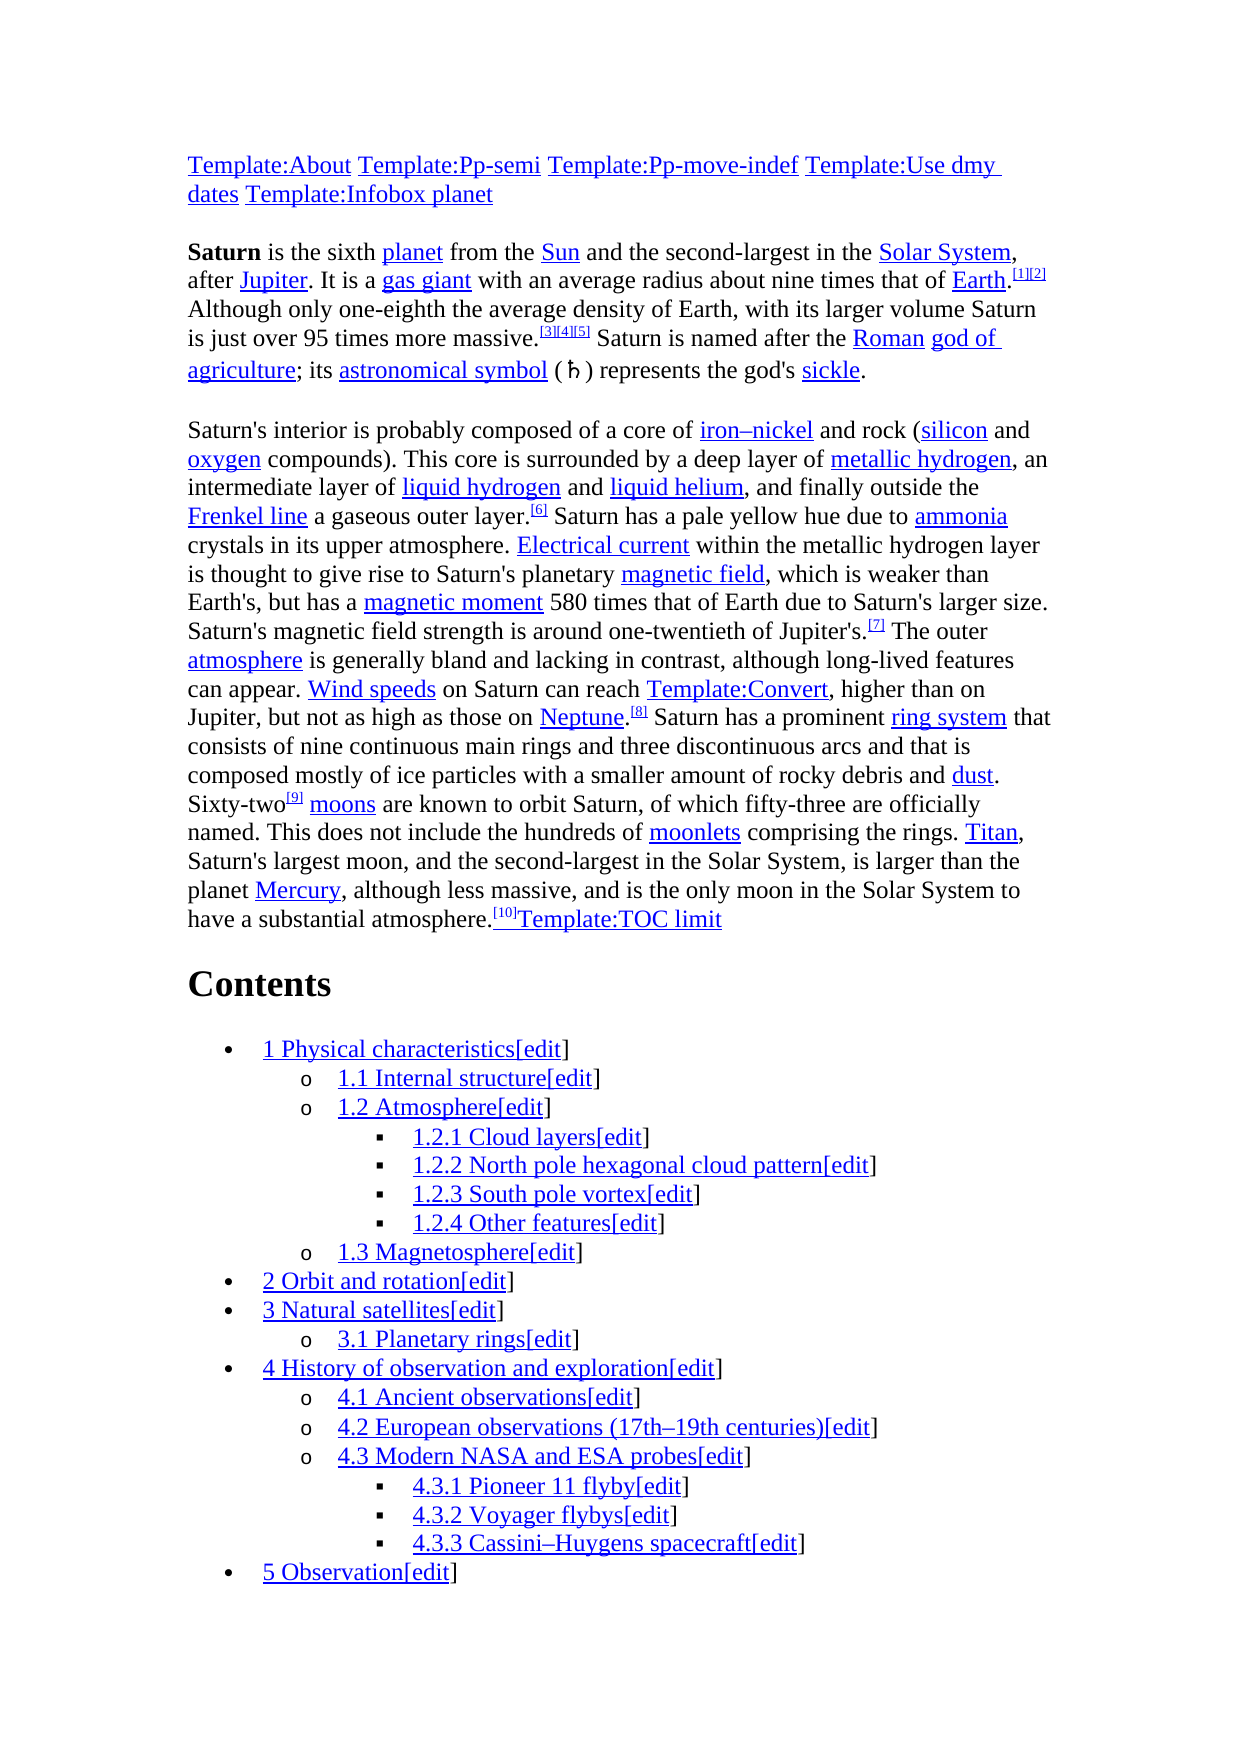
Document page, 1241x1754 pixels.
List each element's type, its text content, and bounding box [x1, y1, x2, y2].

list 4.2 European observations (17th–19th centuries)[edit] [300, 1412, 1053, 1441]
list 4.3 Modern NASA and ESA probes[edit] [300, 1441, 1053, 1471]
list 1 Physical characteristics[edit] [225, 1034, 1053, 1063]
list 1.2.2 North pole hexagonal cloud pattern[edit] [375, 1151, 1053, 1179]
list 1.2.3 South pole vortex[edit] [375, 1179, 1053, 1208]
list 1.1 Internal structure[edit] [300, 1063, 1053, 1092]
list 3.1 Planetary rings[edit] [300, 1324, 1053, 1353]
list 2 Orbit and rotation[edit] [225, 1266, 1053, 1295]
list 4 History of observation and exploration[edit] [225, 1353, 1053, 1382]
list 1.2 Atmosphere[edit] [300, 1092, 1053, 1122]
text Saturn is the sixth planet from the Sun and the second-largest in the Solar System, after Jupiter. It is a gas giant with an average radius about nine times that of Earth.[1][2] Although only one-eighth the average density of Earth, with its larger volume Saturn is just over 95 times more massive.[3][4][5] Saturn is named after the Roman god of agriculture; its astronomical symbol (♄) represents the god's sickle. [187, 237, 1053, 386]
list 4.1 Ancient observations[edit] [300, 1382, 1053, 1412]
list 1.3 Magnetosphere[edit] [300, 1237, 1053, 1266]
text Saturn's interior is probably composed of a core of iron–nickel and rock (silicon and oxygen compounds). This core is surrounded by a deep layer of metallic hydrogen, an intermediate layer of liquid hydrogen and liquid helium, and finally outside the Frenkel line a gaseous outer layer.[6] Saturn has a pale yellow hue due to ammonia crystals in its upper atmosphere. Electrical current within the metallic hydrogen layer is thought to give rise to Saturn's planetary magnetic field, which is weaker than Earth's, but has a magnetic moment 580 times that of Earth due to Saturn's larger size. Saturn's magnetic field strength is around one-twentieth of Jupiter's.[7] The outer atmosphere is generally bland and lacking in contrast, although long-lived features can appear. Wind speeds on Saturn can reach Template:Convert, higher than on Jupiter, but not as high as those on Neptune.[8] Saturn has a prominent ring system that consists of nine continuous main rings and three discontinuous arcs and that is composed mostly of ice particles with a smaller amount of rocky debris and dust. Sixty-two[9] moons are known to orbit Saturn, of which fifty-three are officially named. This does not include the hundreds of moonlets comprising the rings. Titan, Saturn's largest moon, and the second-largest in the Solar System, is larger than the planet Mercury, although less massive, and is the only moon in the Solar System to have a substantial atmosphere.[10]Template:TOC limit [187, 415, 1053, 932]
list 1.2.1 Cloud layers[edit] [375, 1122, 1053, 1151]
list 1.2.4 Other features[edit] [375, 1208, 1053, 1237]
list 4.3.3 Cassini–Huygens spacecraft[edit] [375, 1528, 1053, 1557]
list 5 Observation[edit] [225, 1557, 1053, 1586]
list 4.3.1 Pioneer 11 flyby[edit] [375, 1471, 1053, 1500]
list 3 Natural satellites[edit] [225, 1295, 1053, 1324]
list 4.3.2 Voyager flybys[edit] [375, 1500, 1053, 1528]
subtitle Contents [187, 962, 1053, 1005]
text Template:About Template:Pp-semi Template:Pp-move-indef Template:Use dmy dates Template:Infobox planet [187, 150, 1053, 207]
